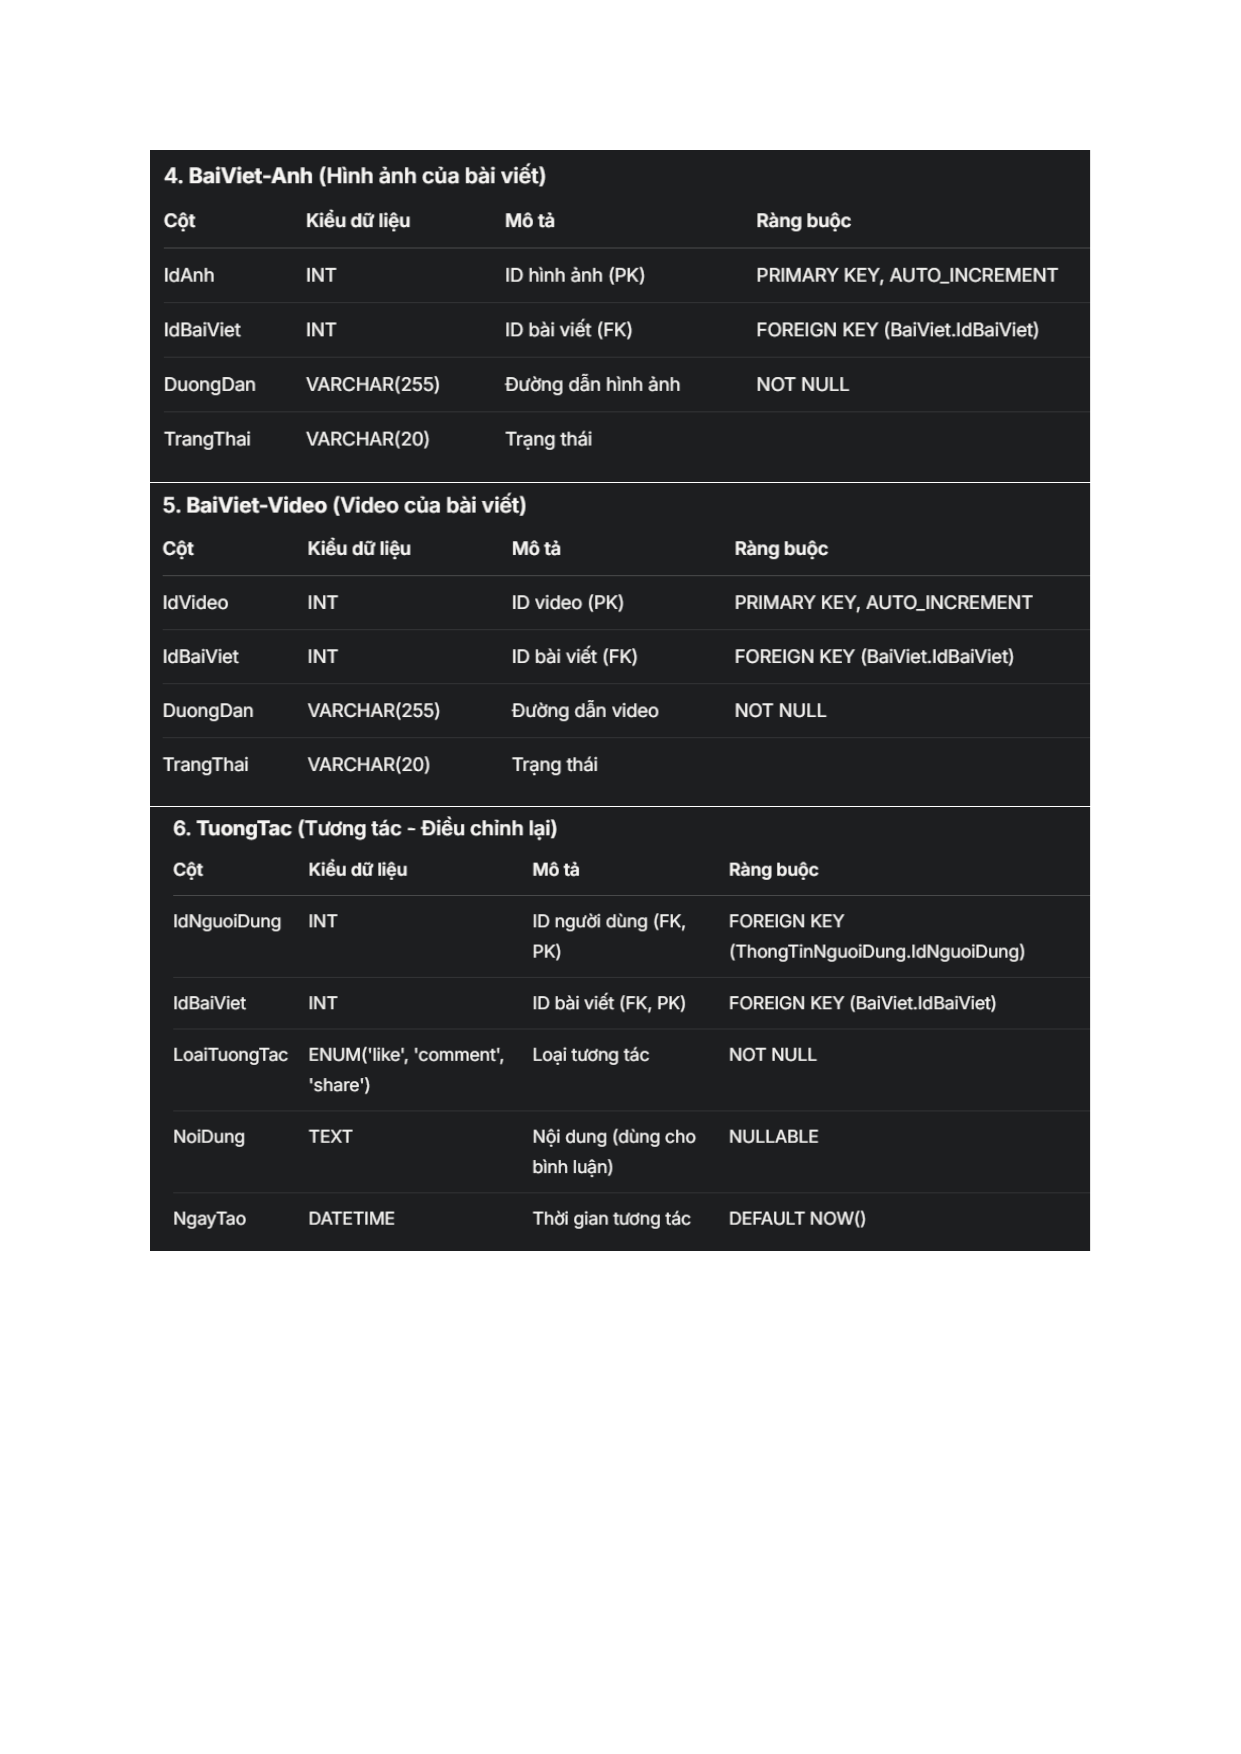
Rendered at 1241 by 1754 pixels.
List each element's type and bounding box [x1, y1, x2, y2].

picture [150, 150, 1091, 482]
picture [150, 807, 1091, 1251]
picture [150, 483, 1091, 806]
